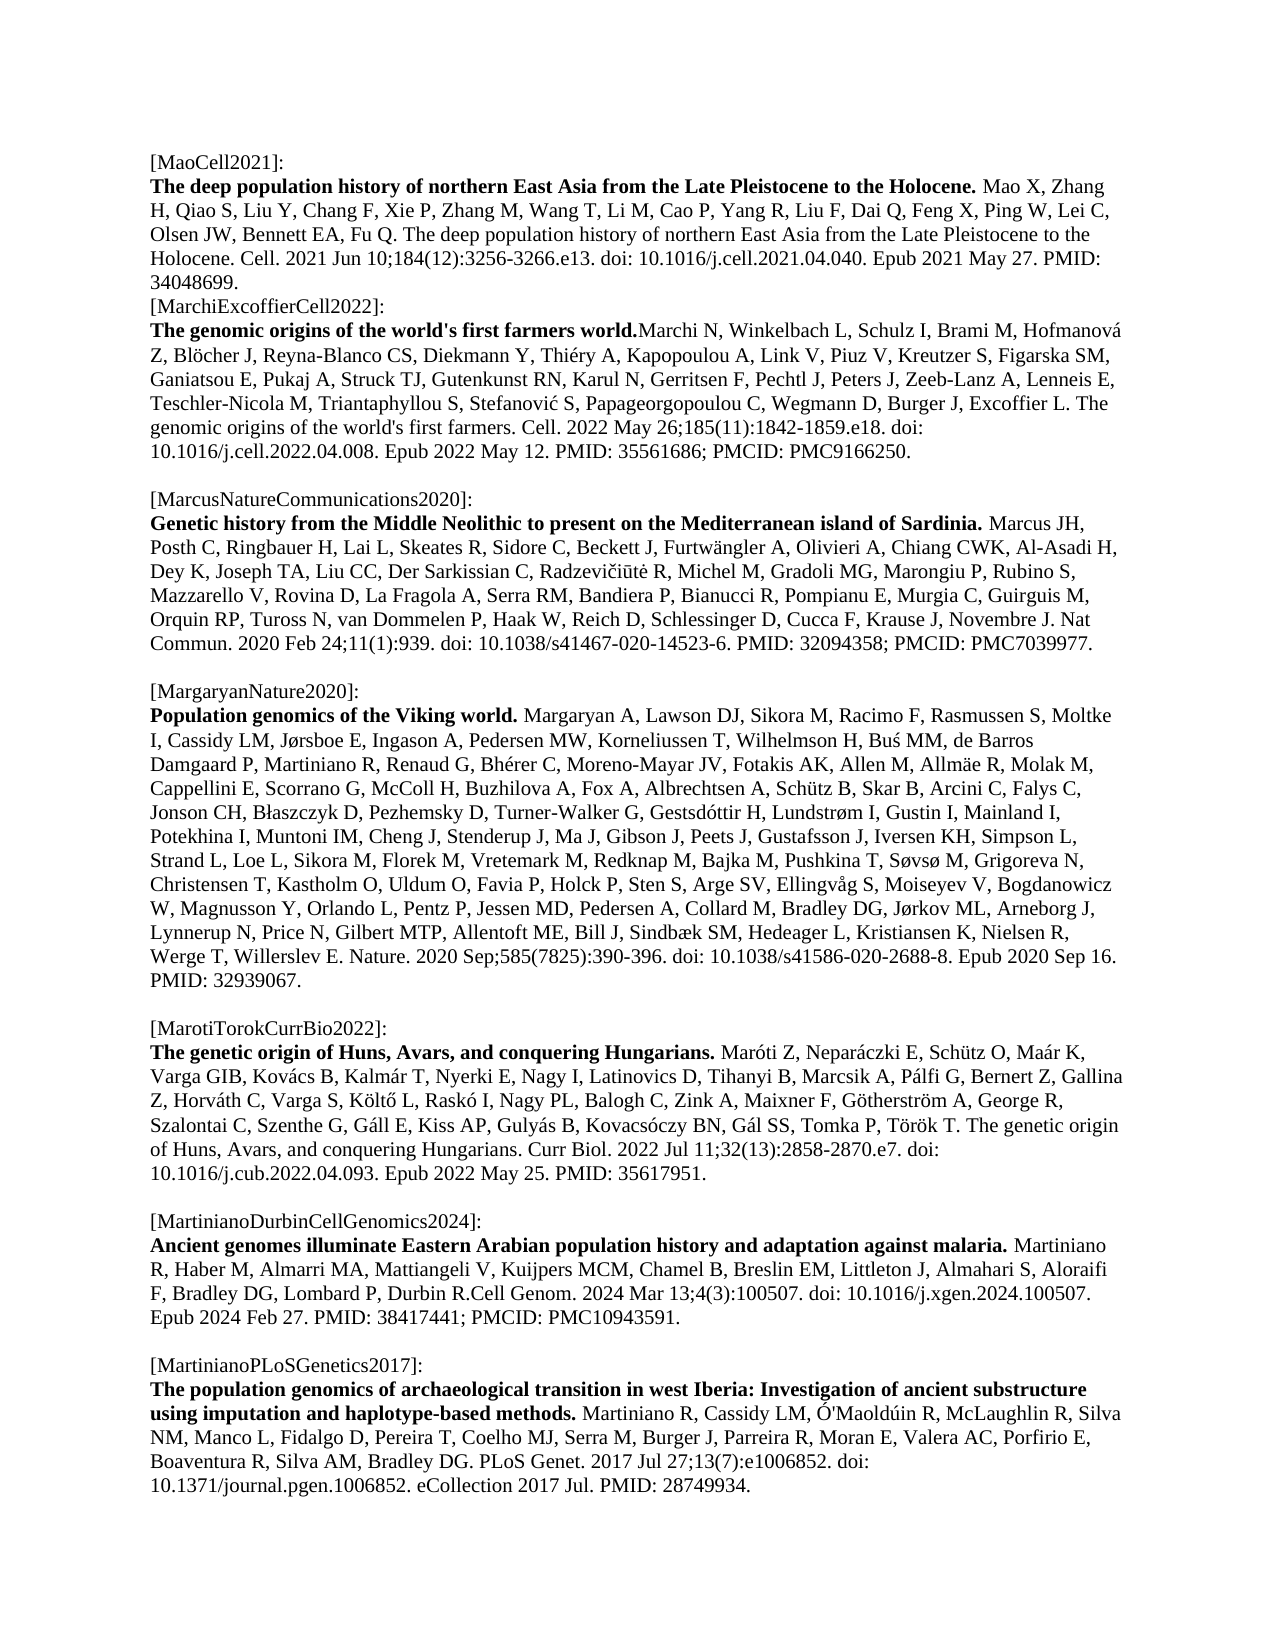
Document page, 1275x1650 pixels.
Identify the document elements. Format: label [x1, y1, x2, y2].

text [150, 150, 1125, 1497]
